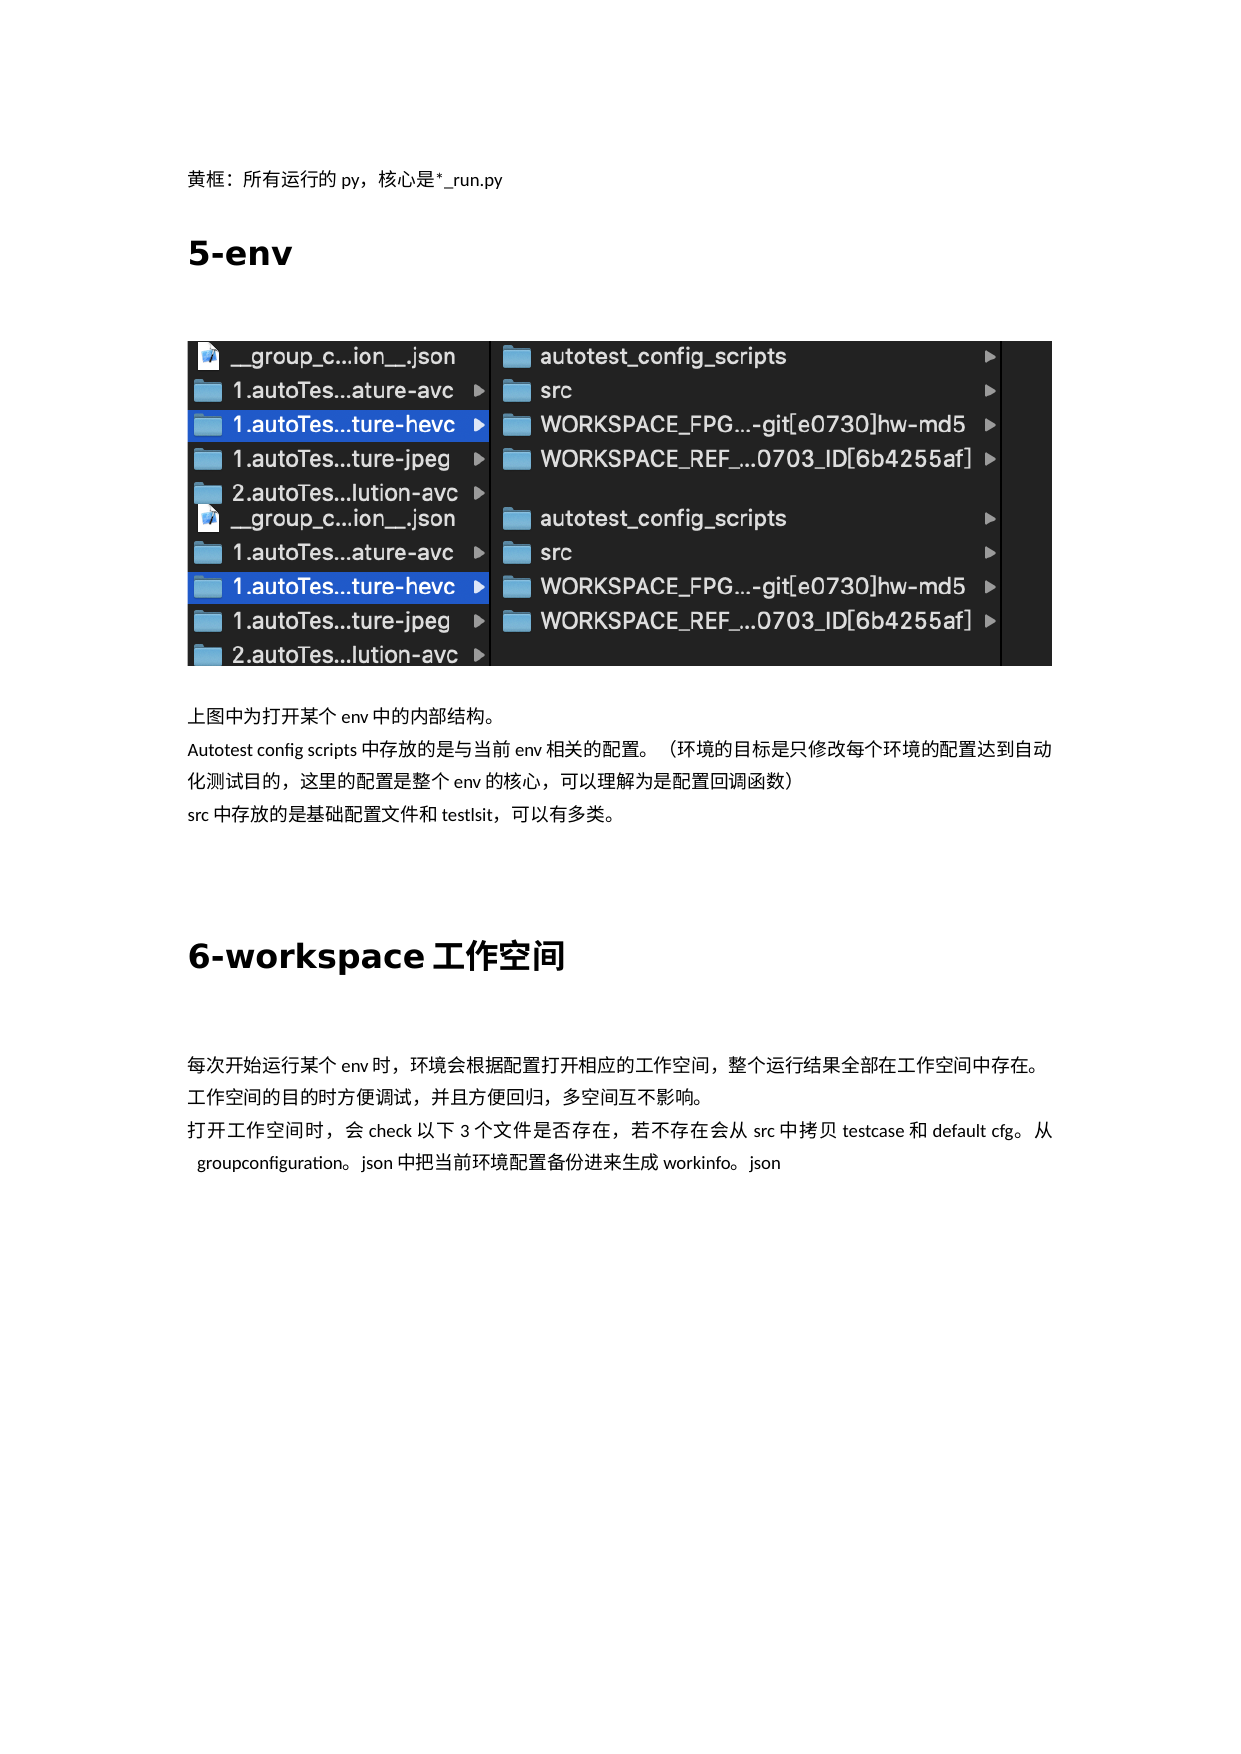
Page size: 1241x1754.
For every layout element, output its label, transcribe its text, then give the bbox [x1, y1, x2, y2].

subtitle 6-workspace工作空间 [187, 921, 1053, 986]
text 打开工作空间时，会check以下3个文件是否存在，若不存在会从src中拷贝testcase和default cfg。从groupconfiguration。json中把当前环境配置备份进来生成workinfo。json [187, 1113, 1053, 1178]
text 上图中为打开某个env中的内部结构。 [187, 699, 1053, 732]
text Autotest config scripts中存放的是与当前env相关的配置。（环境的目标是只修改每个环境的配置达到自动化测试目的，这里的配置是整个env的核心，可以理解为是配置回调函数） [187, 732, 1053, 797]
text src中存放的是基础配置文件和testlsit，可以有多类。 [187, 797, 1053, 829]
text 每次开始运行某个env时，环境会根据配置打开相应的工作空间，整个运行结果全部在工作空间中存在。 [187, 1048, 1053, 1080]
text 工作空间的目的时方便调试，并且方便回归，多空间互不影响。 [187, 1080, 1053, 1113]
subtitle 5-env [187, 222, 1053, 287]
text 黄框：所有运行的py，核心是*_run.py [187, 162, 1053, 194]
picture [187, 341, 1052, 666]
